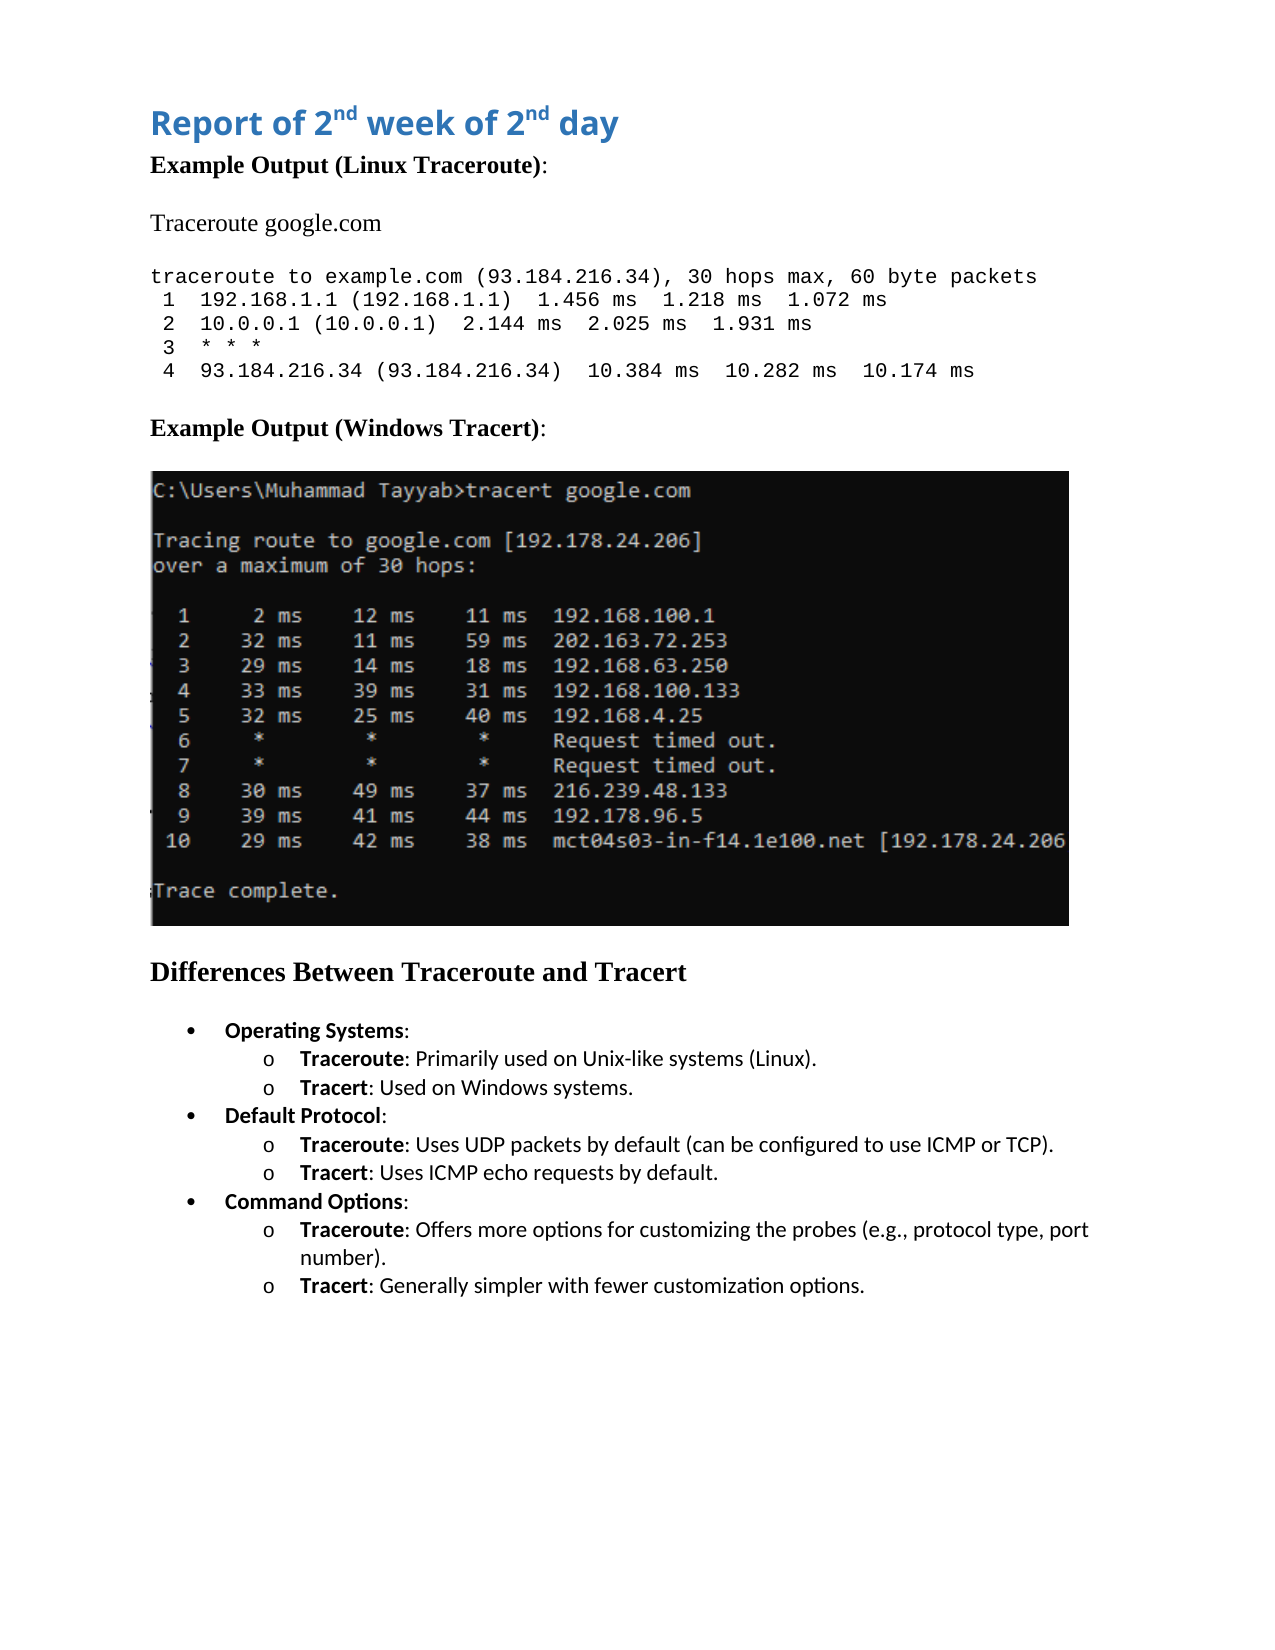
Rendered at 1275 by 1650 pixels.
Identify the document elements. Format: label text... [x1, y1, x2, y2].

list Default Protocol: [187, 1102, 1125, 1130]
text traceroute to example.com (93.184.216.34), 30 hops max, 60 byte packets [150, 266, 1125, 289]
list Traceroute: Uses UDP packets by default (can be configured to use ICMP or TCP). [262, 1130, 1125, 1158]
text Example Output (Windows Tracert): [150, 413, 1125, 442]
text Example Output (Linux Traceroute): [150, 150, 1125, 179]
list Traceroute: Primarily used on Unix-like systems (Linux). [262, 1044, 1125, 1073]
list Tracert: Used on Windows systems. [262, 1073, 1125, 1102]
list Traceroute: Offers more options for customizing the probes (e.g., protocol type, port number). [262, 1215, 1125, 1271]
list Operating Systems: [187, 1017, 1125, 1044]
list Tracert: Generally simpler with fewer customization options. [262, 1271, 1125, 1300]
list Command Options: [187, 1187, 1125, 1215]
text 3 * * * [150, 337, 1125, 360]
list Tracert: Uses ICMP echo requests by default. [262, 1158, 1125, 1187]
subtitle Differences Between Traceroute and Tracert [150, 955, 1125, 987]
picture [150, 471, 1069, 926]
text 2 10.0.0.1 (10.0.0.1) 2.144 ms 2.025 ms 1.931 ms [150, 313, 1125, 337]
text 4 93.184.216.34 (93.184.216.34) 10.384 ms 10.282 ms 10.174 ms [150, 360, 1125, 384]
text 1 192.168.1.1 (192.168.1.1) 1.456 ms 1.218 ms 1.072 ms [150, 289, 1125, 313]
text Traceroute google.com [150, 208, 1125, 237]
